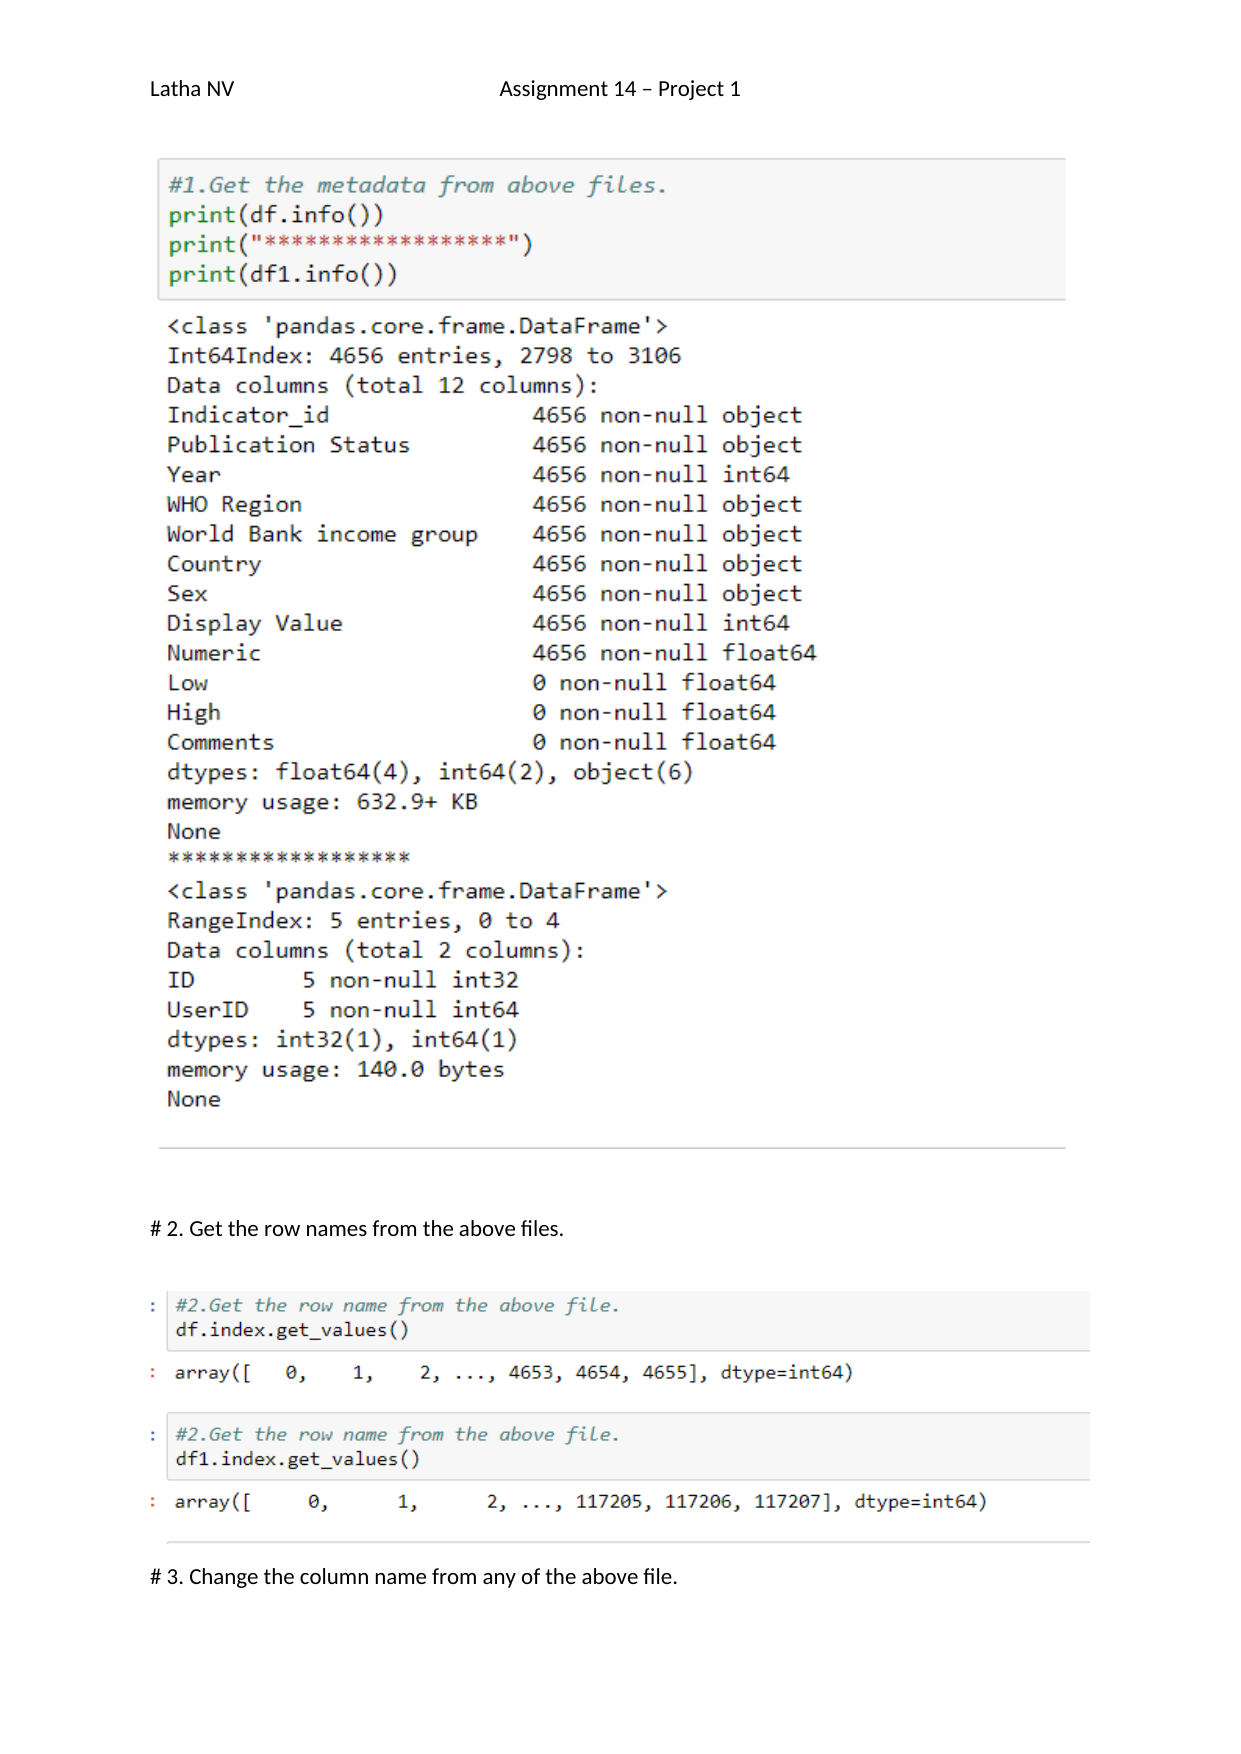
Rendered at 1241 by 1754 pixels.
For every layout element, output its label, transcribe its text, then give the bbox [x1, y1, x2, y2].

text # 2. Get the row names from the above files. [150, 1214, 1090, 1242]
text # 3. Change the column name from any of the above file. [150, 1562, 1090, 1590]
picture [150, 150, 1066, 1149]
picture [150, 1291, 1091, 1544]
